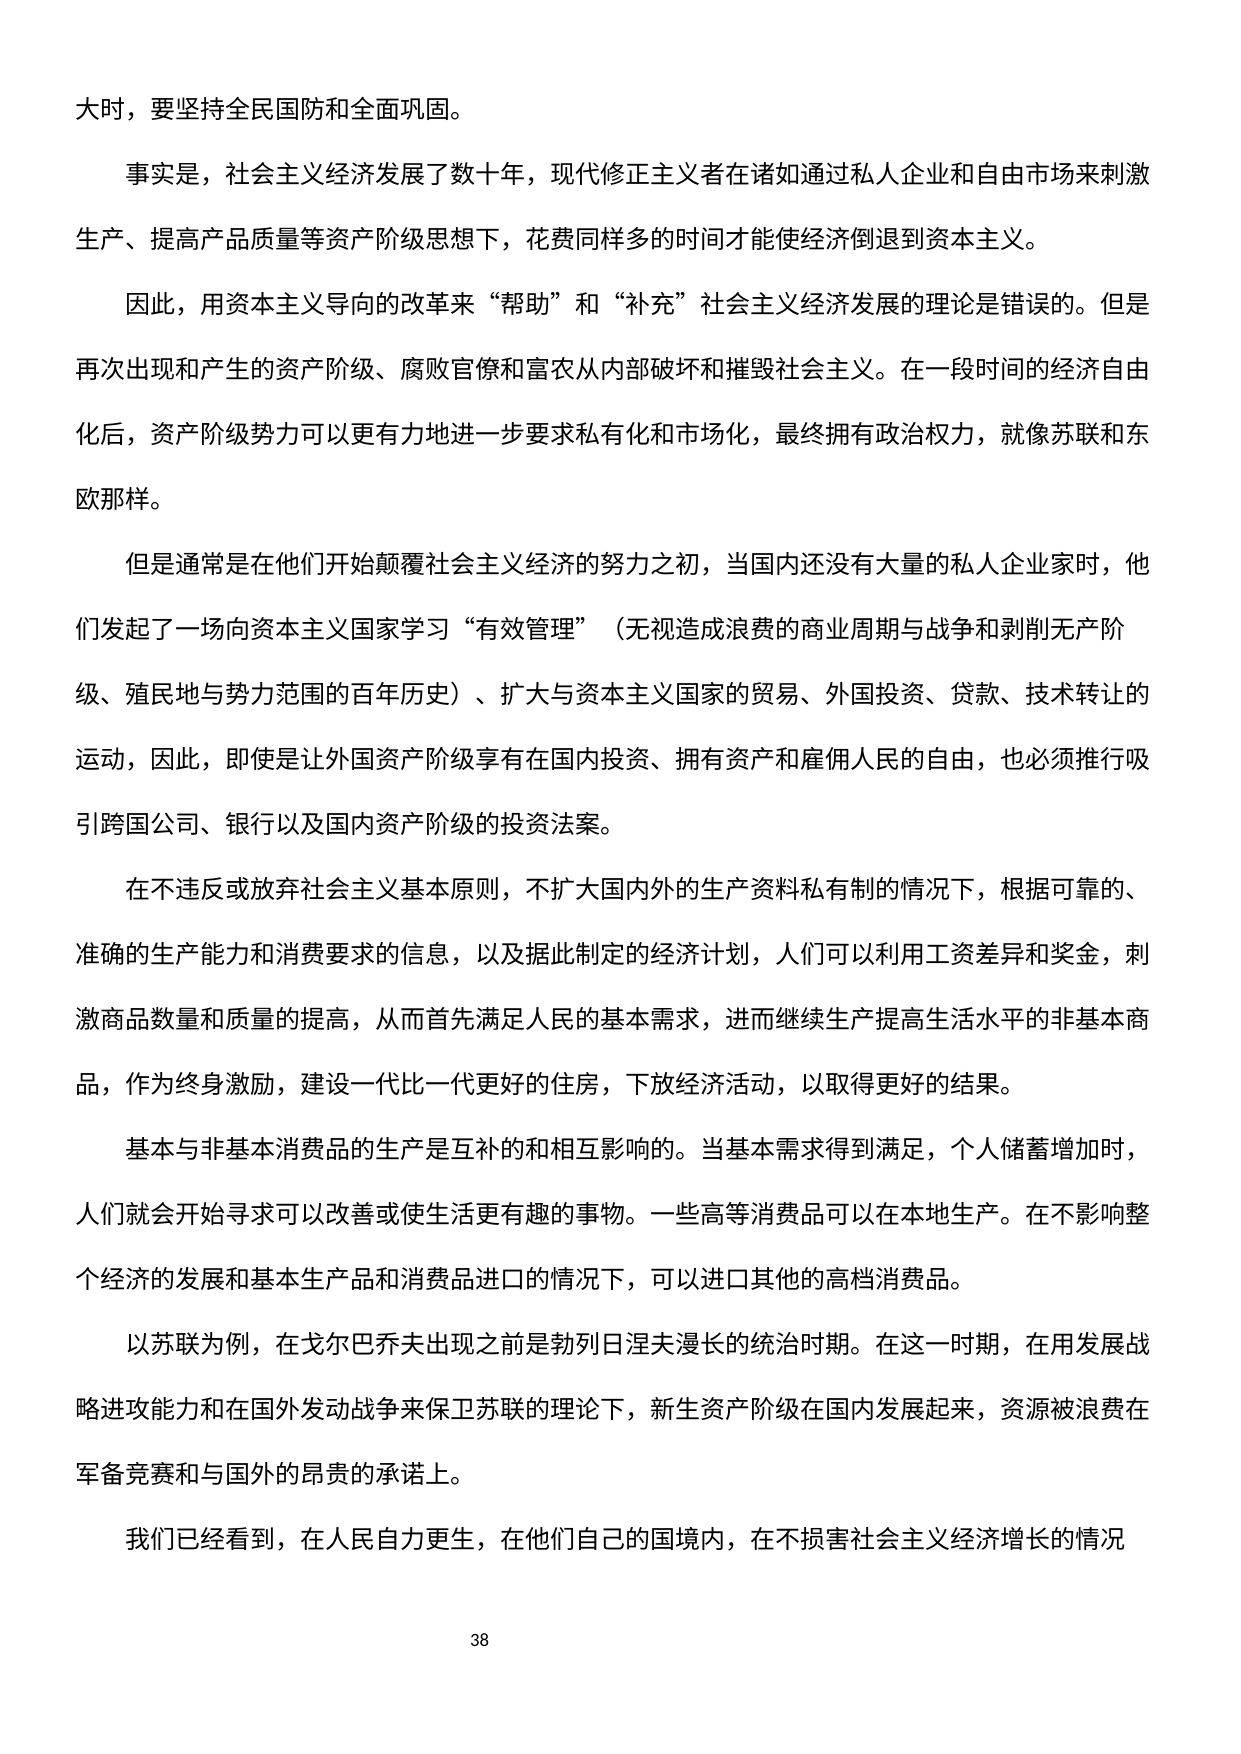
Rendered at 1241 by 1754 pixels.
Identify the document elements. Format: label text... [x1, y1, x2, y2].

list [75, 1505, 1165, 1570]
list 在不违反或放弃社会主义基本原则，不扩大国内外的生产资料私有制的情况下，根据可靠的、准确的生产能力和消费要求的信息，以及据此制定的经济计划，人们可以利用工资差异和奖金，刺激商品数量和质量的提高，从而首先满足人民的基本需求，进而继续生产提高生活水平的非基本商品，作为终身激励，建设一代比一代更好的住房，下放经济活动，以取得更好的结果。 [75, 855, 1165, 1115]
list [75, 75, 1165, 140]
list 事实是，社会主义经济发展了数十年，现代修正主义者在诸如通过私人企业和自由市场来刺激生产、提高产品质量等资产阶级思想下，花费同样多的时间才能使经济倒退到资本主义。 [75, 140, 1165, 270]
list 因此，用资本主义导向的改革来“帮助”和“补充”社会主义经济发展的理论是错误的。但是再次出现和产生的资产阶级、腐败官僚和富农从内部破坏和摧毁社会主义。在一段时间的经济自由化后，资产阶级势力可以更有力地进一步要求私有化和市场化，最终拥有政治权力，就像苏联和东欧那样。 [75, 270, 1165, 530]
list 但是通常是在他们开始颠覆社会主义经济的努力之初，当国内还没有大量的私人企业家时，他们发起了一场向资本主义国家学习“有效管理”（无视造成浪费的商业周期与战争和剥削无产阶级、殖民地与势力范围的百年历史）、扩大与资本主义国家的贸易、外国投资、贷款、技术转让的运动，因此，即使是让外国资产阶级享有在国内投资、拥有资产和雇佣人民的自由，也必须推行吸引跨国公司、银行以及国内资产阶级的投资法案。 [75, 530, 1165, 855]
list 基本与非基本消费品的生产是互补的和相互影响的。当基本需求得到满足，个人储蓄增加时，人们就会开始寻求可以改善或使生活更有趣的事物。一些高等消费品可以在本地生产。在不影响整个经济的发展和基本生产品和消费品进口的情况下，可以进口其他的高档消费品。 [75, 1115, 1165, 1310]
list 以苏联为例，在戈尔巴乔夫出现之前是勃列日涅夫漫长的统治时期。在这一时期，在用发展战略进攻能力和在国外发动战争来保卫苏联的理论下，新生资产阶级在国内发展起来，资源被浪费在军备竞赛和与国外的昂贵的承诺上。 [75, 1310, 1165, 1505]
